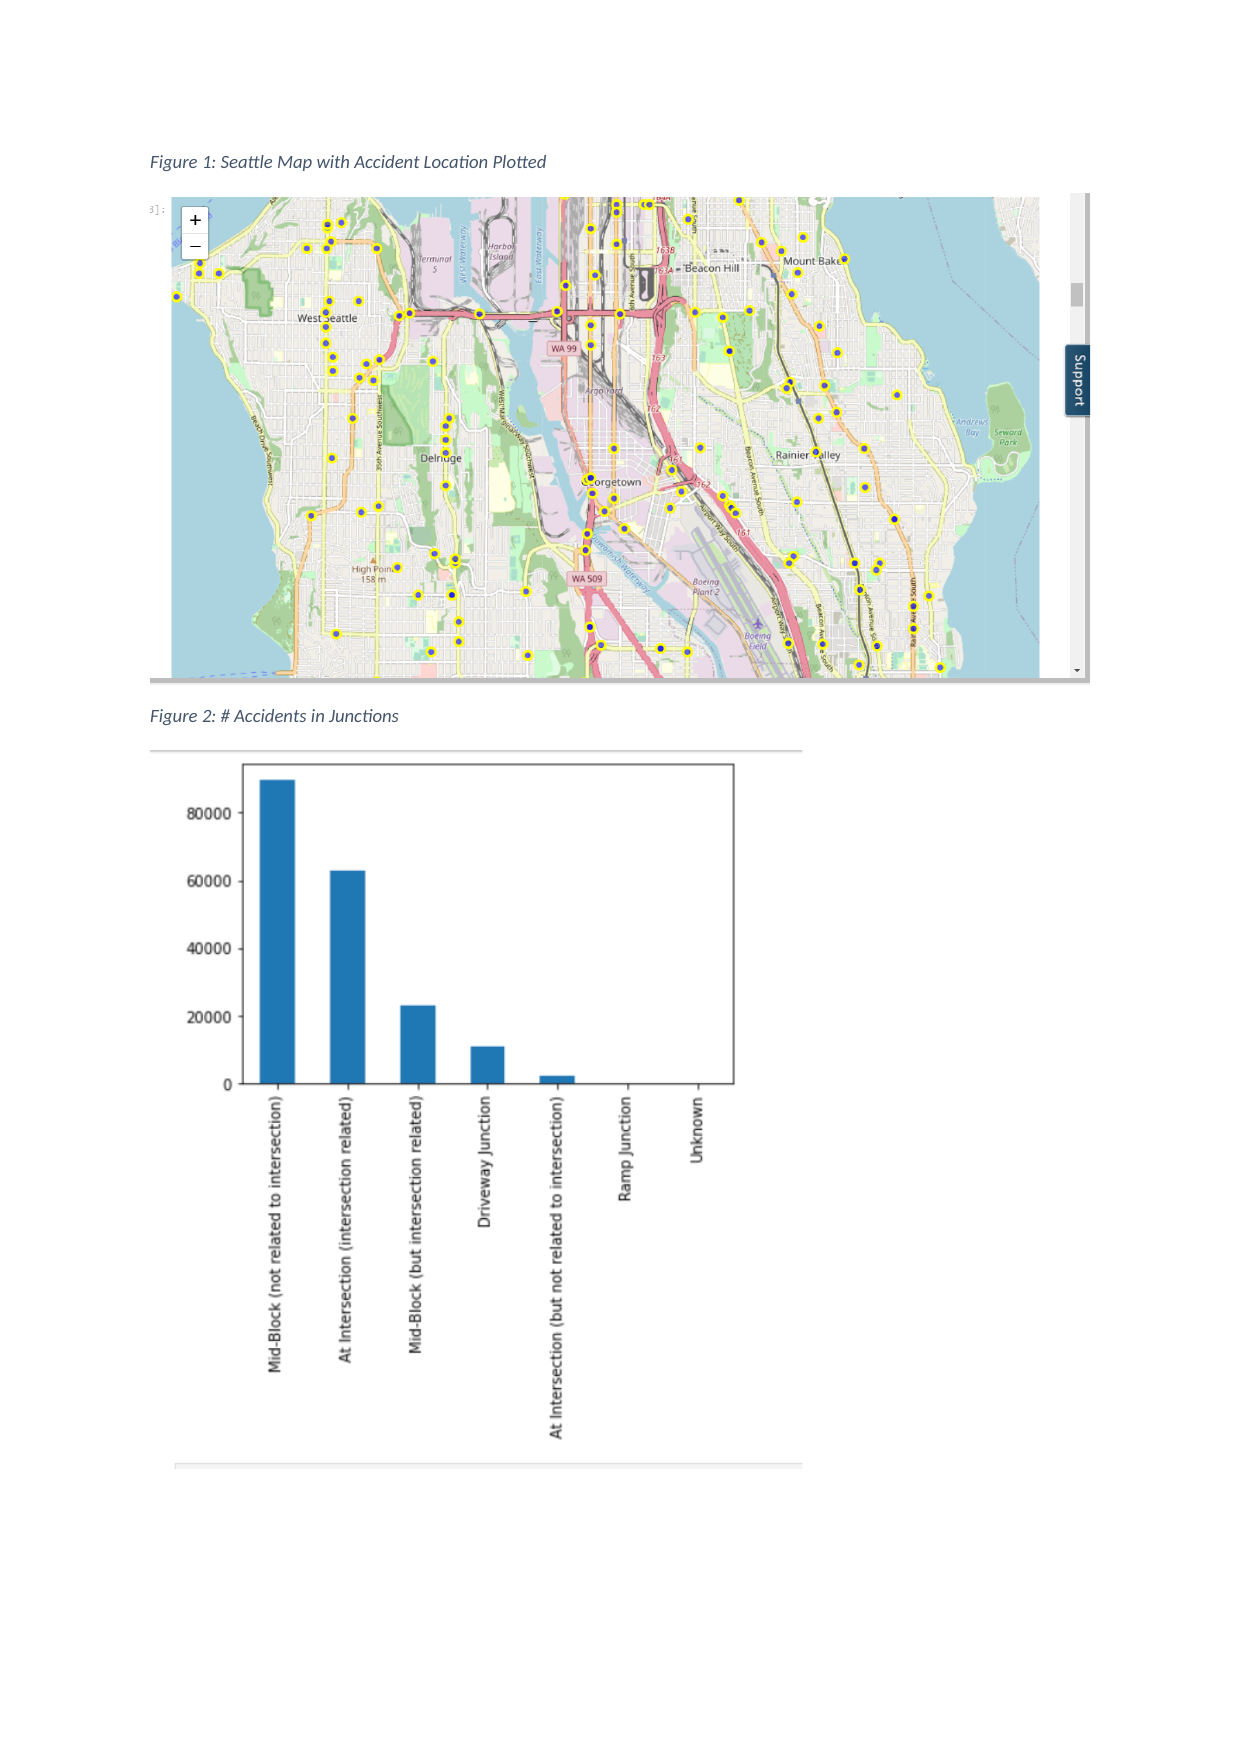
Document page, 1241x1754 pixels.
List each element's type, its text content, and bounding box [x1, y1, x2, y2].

picture [150, 747, 803, 1469]
picture [150, 193, 1091, 685]
